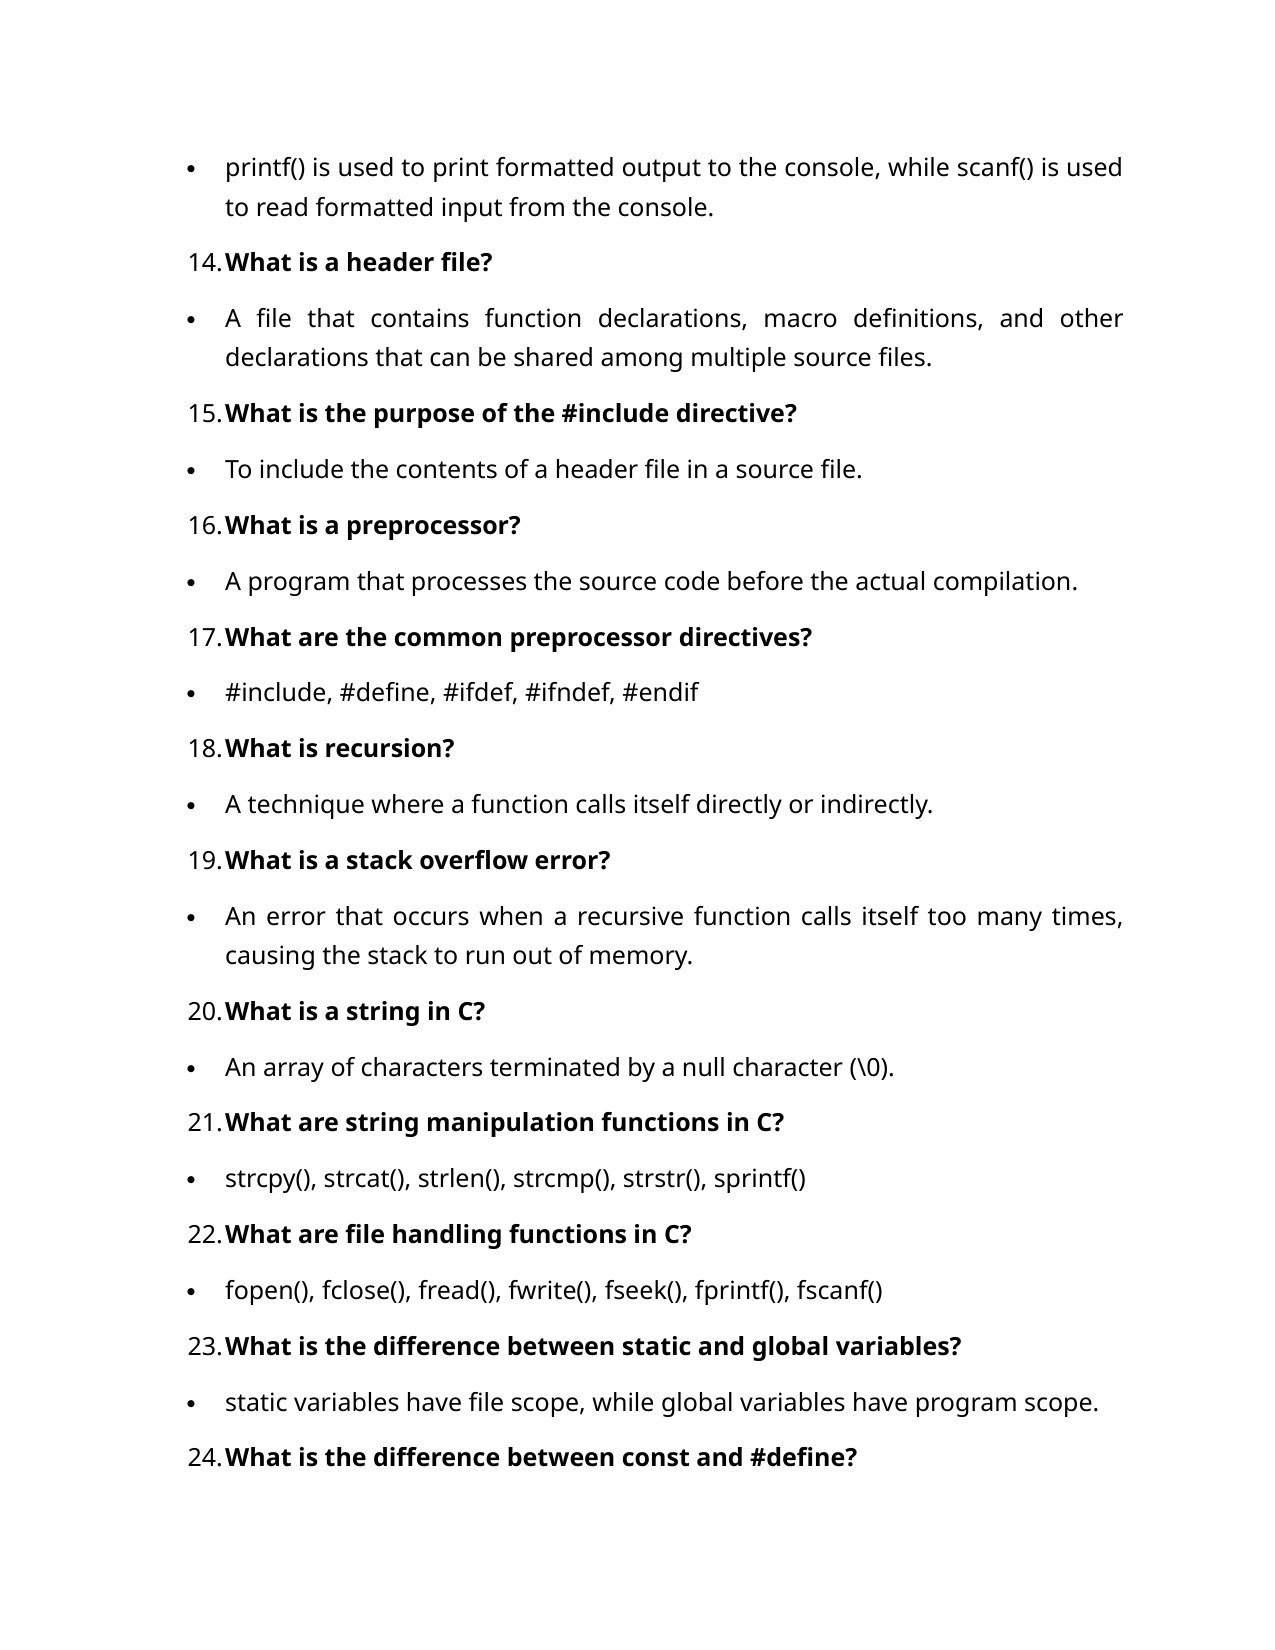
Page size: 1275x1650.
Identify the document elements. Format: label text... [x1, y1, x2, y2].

list What are file handling functions in C? [187, 1217, 1125, 1251]
list What is a string in C? [187, 993, 1125, 1027]
list A technique where a function calls itself directly or indirectly. [187, 787, 1125, 821]
list What is a header file? [187, 245, 1125, 279]
list A file that contains function declarations, macro definitions, and other declarations that can be shared among multiple source files. [187, 301, 1125, 374]
list What is a stack overflow error? [187, 842, 1125, 877]
list What is the purpose of the #include directive? [187, 396, 1125, 430]
list static variables have file scope, while global variables have program scope. [187, 1384, 1125, 1418]
list What is a preprocessor? [187, 507, 1125, 542]
list What is the difference between const and #define? [187, 1440, 1125, 1474]
list fopen(), fclose(), fread(), fwrite(), fseek(), fprintf(), fscanf() [187, 1272, 1125, 1307]
list A program that processes the source code before the actual compilation. [187, 563, 1125, 597]
list What is the difference between static and global variables? [187, 1328, 1125, 1362]
list An array of characters terminated by a null character (\0). [187, 1049, 1125, 1083]
list What is recursion? [187, 731, 1125, 765]
list What are the common preprocessor directives? [187, 619, 1125, 653]
list #include, #define, #ifdef, #ifndef, #endif [187, 675, 1125, 709]
list What are string manipulation functions in C? [187, 1105, 1125, 1139]
list strcpy(), strcat(), strlen(), strcmp(), strstr(), sprintf() [187, 1161, 1125, 1195]
list An error that occurs when a recursive function calls itself too many times, causing the stack to run out of memory. [187, 898, 1125, 972]
list printf() is used to print formatted output to the console, while scanf() is used to read formatted input from the console. [187, 150, 1125, 223]
list To include the contents of a header file in a source file. [187, 452, 1125, 486]
